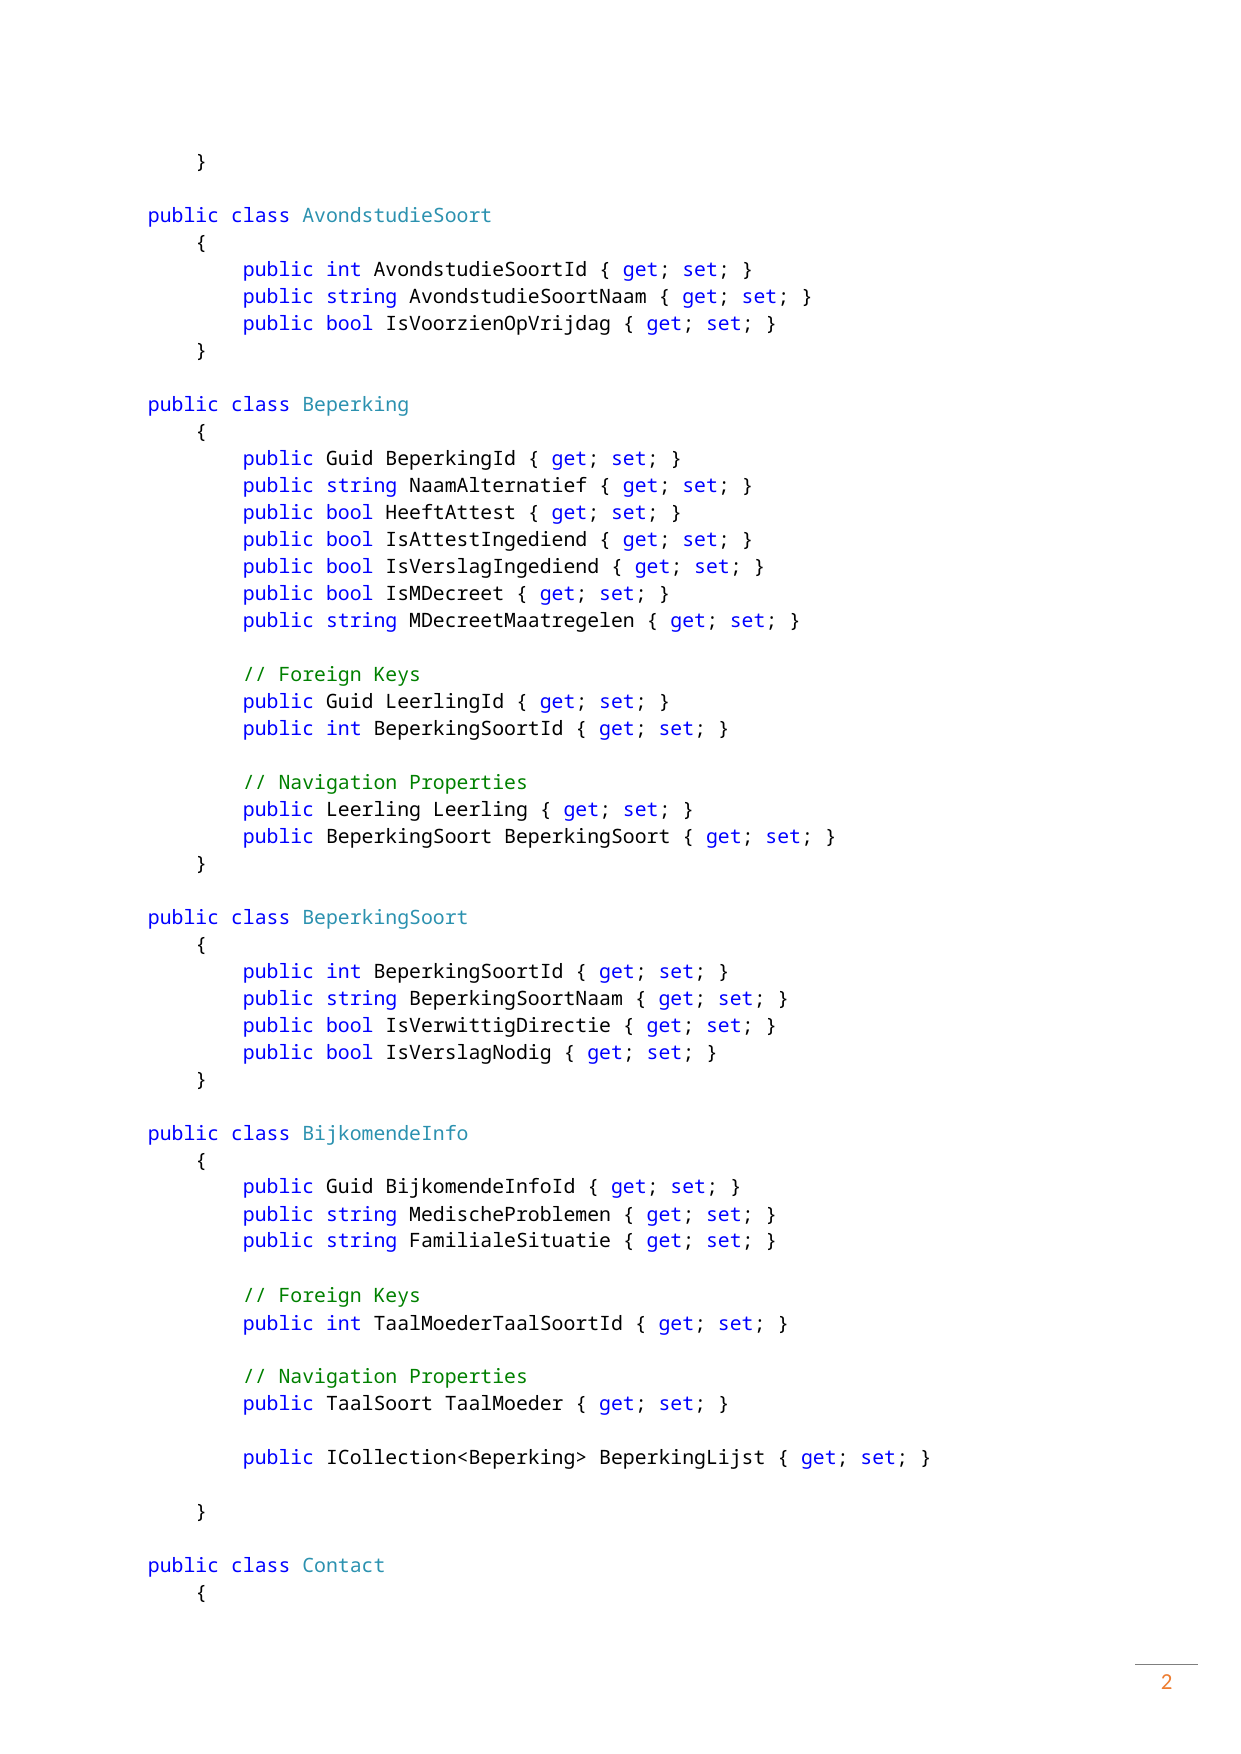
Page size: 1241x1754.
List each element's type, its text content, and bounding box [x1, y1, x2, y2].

text { [148, 1578, 1093, 1606]
text public Guid LeerlingId { get; set; } [148, 687, 1093, 714]
text public BeperkingSoort BeperkingSoort { get; set; } [148, 822, 1093, 849]
text public bool IsVerslagIngediend { get; set; } [148, 552, 1093, 579]
text public int BeperkingSoortId { get; set; } [148, 714, 1093, 741]
text } [148, 336, 1093, 363]
text { [148, 417, 1093, 444]
text public class BeperkingSoort [148, 903, 1093, 930]
text public bool HeeftAttest { get; set; } [148, 498, 1093, 525]
text public string NaamAlternatief { get; set; } [148, 471, 1093, 498]
text // Foreign Keys [148, 1282, 1093, 1309]
text public int TaalMoederTaalSoortId { get; set; } [148, 1309, 1093, 1336]
text public Guid BeperkingId { get; set; } [148, 444, 1093, 471]
text public string MDecreetMaatregelen { get; set; } [148, 606, 1093, 633]
text } [148, 849, 1093, 876]
text public bool IsVerwittigDirectie { get; set; } [148, 1011, 1093, 1038]
text } [148, 1498, 1093, 1524]
text public bool IsAttestIngediend { get; set; } [148, 525, 1093, 552]
text public int BeperkingSoortId { get; set; } [148, 957, 1093, 984]
text public class BijkomendeInfo [148, 1119, 1093, 1146]
text } [148, 148, 1093, 174]
text public TaalSoort TaalMoeder { get; set; } [148, 1390, 1093, 1417]
text // Navigation Properties [148, 1363, 1093, 1390]
text public Leerling Leerling { get; set; } [148, 795, 1093, 822]
text public string AvondstudieSoortNaam { get; set; } [148, 282, 1093, 309]
text { [148, 1146, 1093, 1173]
text public class AvondstudieSoort [148, 202, 1093, 228]
text public class Contact [148, 1552, 1093, 1578]
text // Navigation Properties [148, 768, 1093, 795]
text public bool IsVerslagNodig { get; set; } [148, 1038, 1093, 1065]
text public bool IsVoorzienOpVrijdag { get; set; } [148, 309, 1093, 336]
text public string MedischeProblemen { get; set; } [148, 1200, 1093, 1227]
text { [148, 228, 1093, 256]
text public ICollection<Beperking> BeperkingLijst { get; set; } [148, 1444, 1093, 1471]
text public class Beperking [148, 390, 1093, 417]
text } [148, 1065, 1093, 1092]
text public int AvondstudieSoortId { get; set; } [148, 256, 1093, 282]
text public string FamilialeSituatie { get; set; } [148, 1227, 1093, 1254]
text public bool IsMDecreet { get; set; } [148, 579, 1093, 606]
text { [148, 930, 1093, 957]
text public Guid BijkomendeInfoId { get; set; } [148, 1173, 1093, 1200]
text public string BeperkingSoortNaam { get; set; } [148, 984, 1093, 1011]
text // Foreign Keys [148, 660, 1093, 687]
